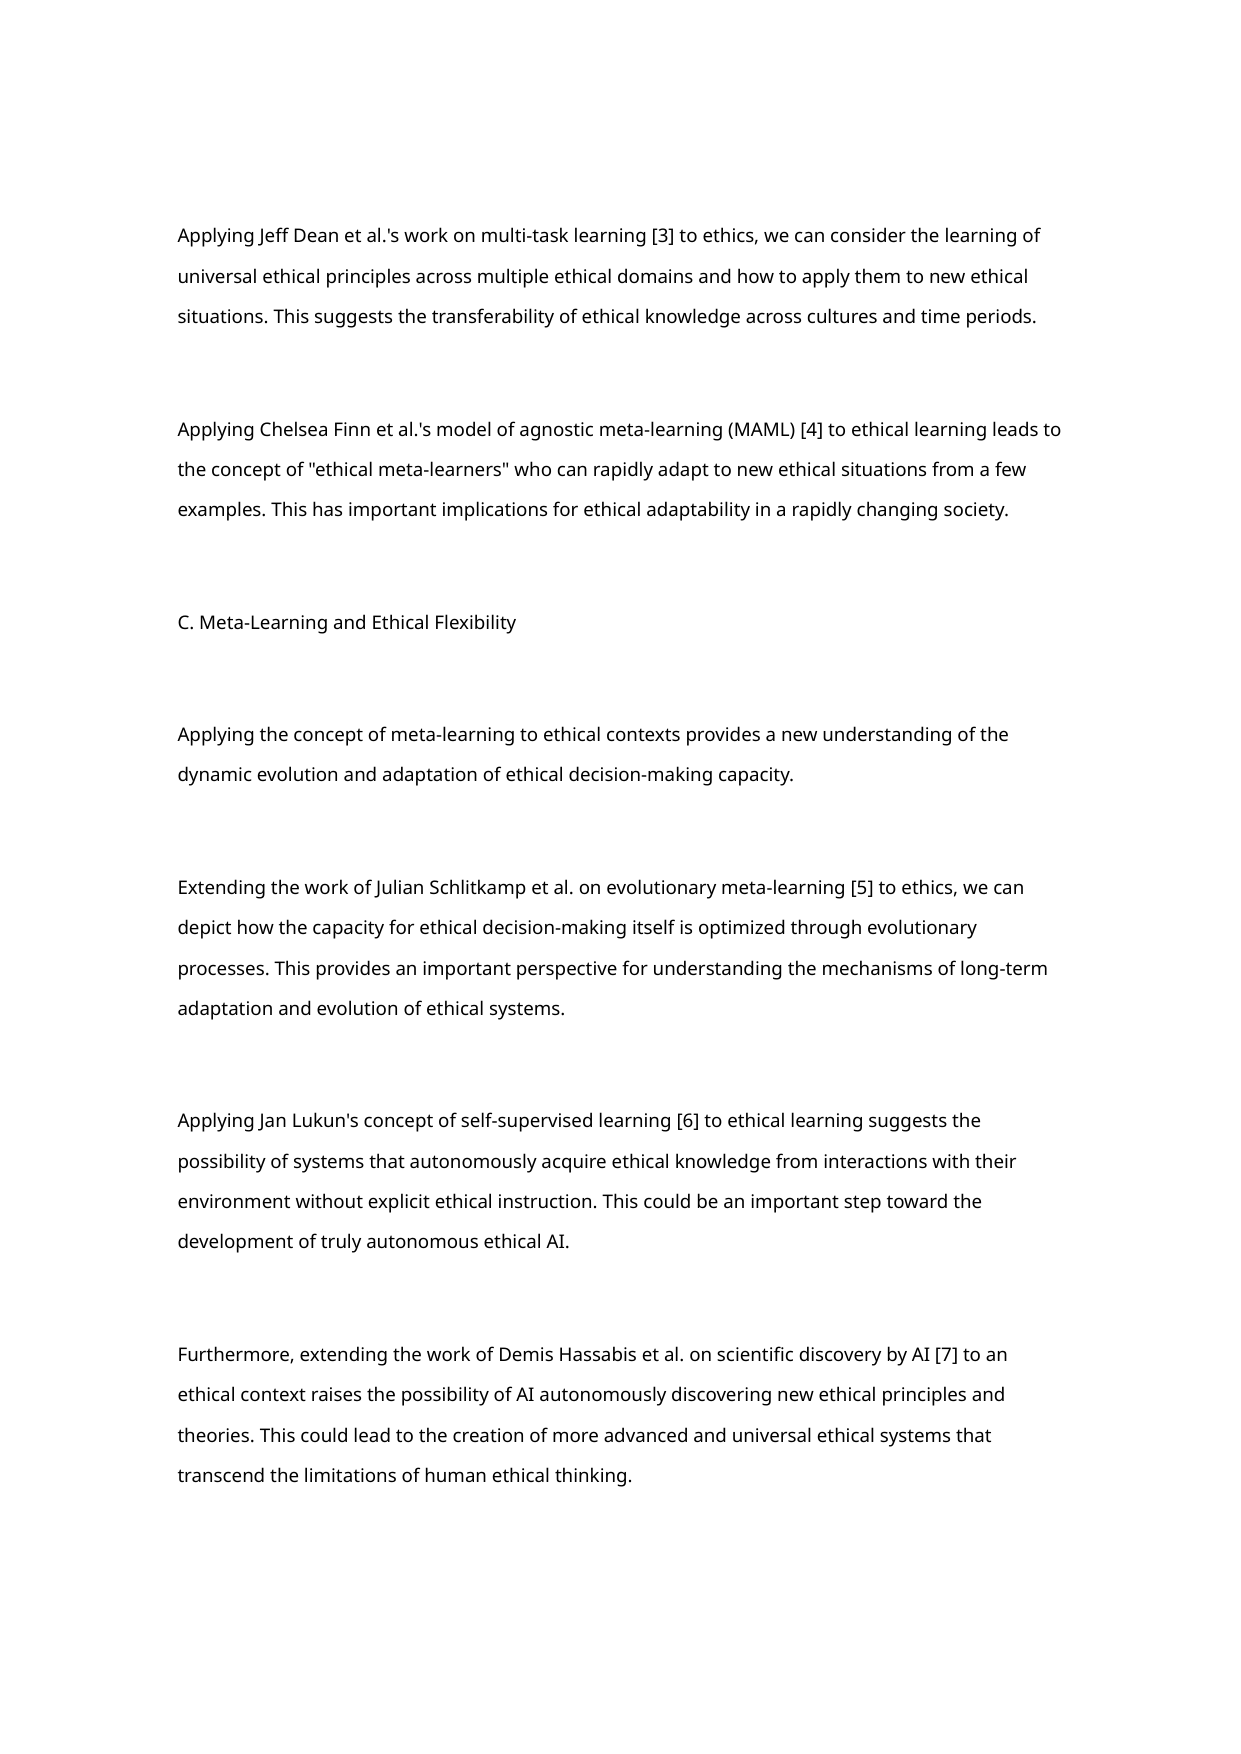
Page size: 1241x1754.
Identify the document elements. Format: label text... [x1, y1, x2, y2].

text C. Meta-Learning and Ethical Flexibility [177, 603, 1063, 641]
text Applying the concept of meta-learning to ethical contexts provides a new understanding of the dynamic evolution and adaptation of ethical decision-making capacity. [177, 715, 1063, 793]
text Applying Jeff Dean et al.'s work on multi-task learning [3] to ethics, we can consider the learning of universal ethical principles across multiple ethical domains and how to apply them to new ethical situations. This suggests the transferability of ethical knowledge across cultures and time periods. [177, 217, 1063, 335]
text Furthermore, extending the work of Demis Hassabis et al. on scientific discovery by AI [7] to an ethical context raises the possibility of AI autonomously discovering new ethical principles and theories. This could lead to the creation of more advanced and universal ethical systems that transcend the limitations of human ethical thinking. [177, 1335, 1063, 1494]
text Applying Jan Lukun's concept of self-supervised learning [6] to ethical learning suggests the possibility of systems that autonomously acquire ethical knowledge from interactions with their environment without explicit ethical instruction. This could be an important step toward the development of truly autonomous ethical AI. [177, 1102, 1063, 1260]
text Applying Chelsea Finn et al.'s model of agnostic meta-learning (MAML) [4] to ethical learning leads to the concept of "ethical meta-learners" who can rapidly adapt to new ethical situations from a few examples. This has important implications for ethical adaptability in a rapidly changing society. [177, 410, 1063, 528]
text Extending the work of Julian Schlitkamp et al. on evolutionary meta-learning [5] to ethics, we can depict how the capacity for ethical decision-making itself is optimized through evolutionary processes. This provides an important perspective for understanding the mechanisms of long-term adaptation and evolution of ethical systems. [177, 868, 1063, 1027]
